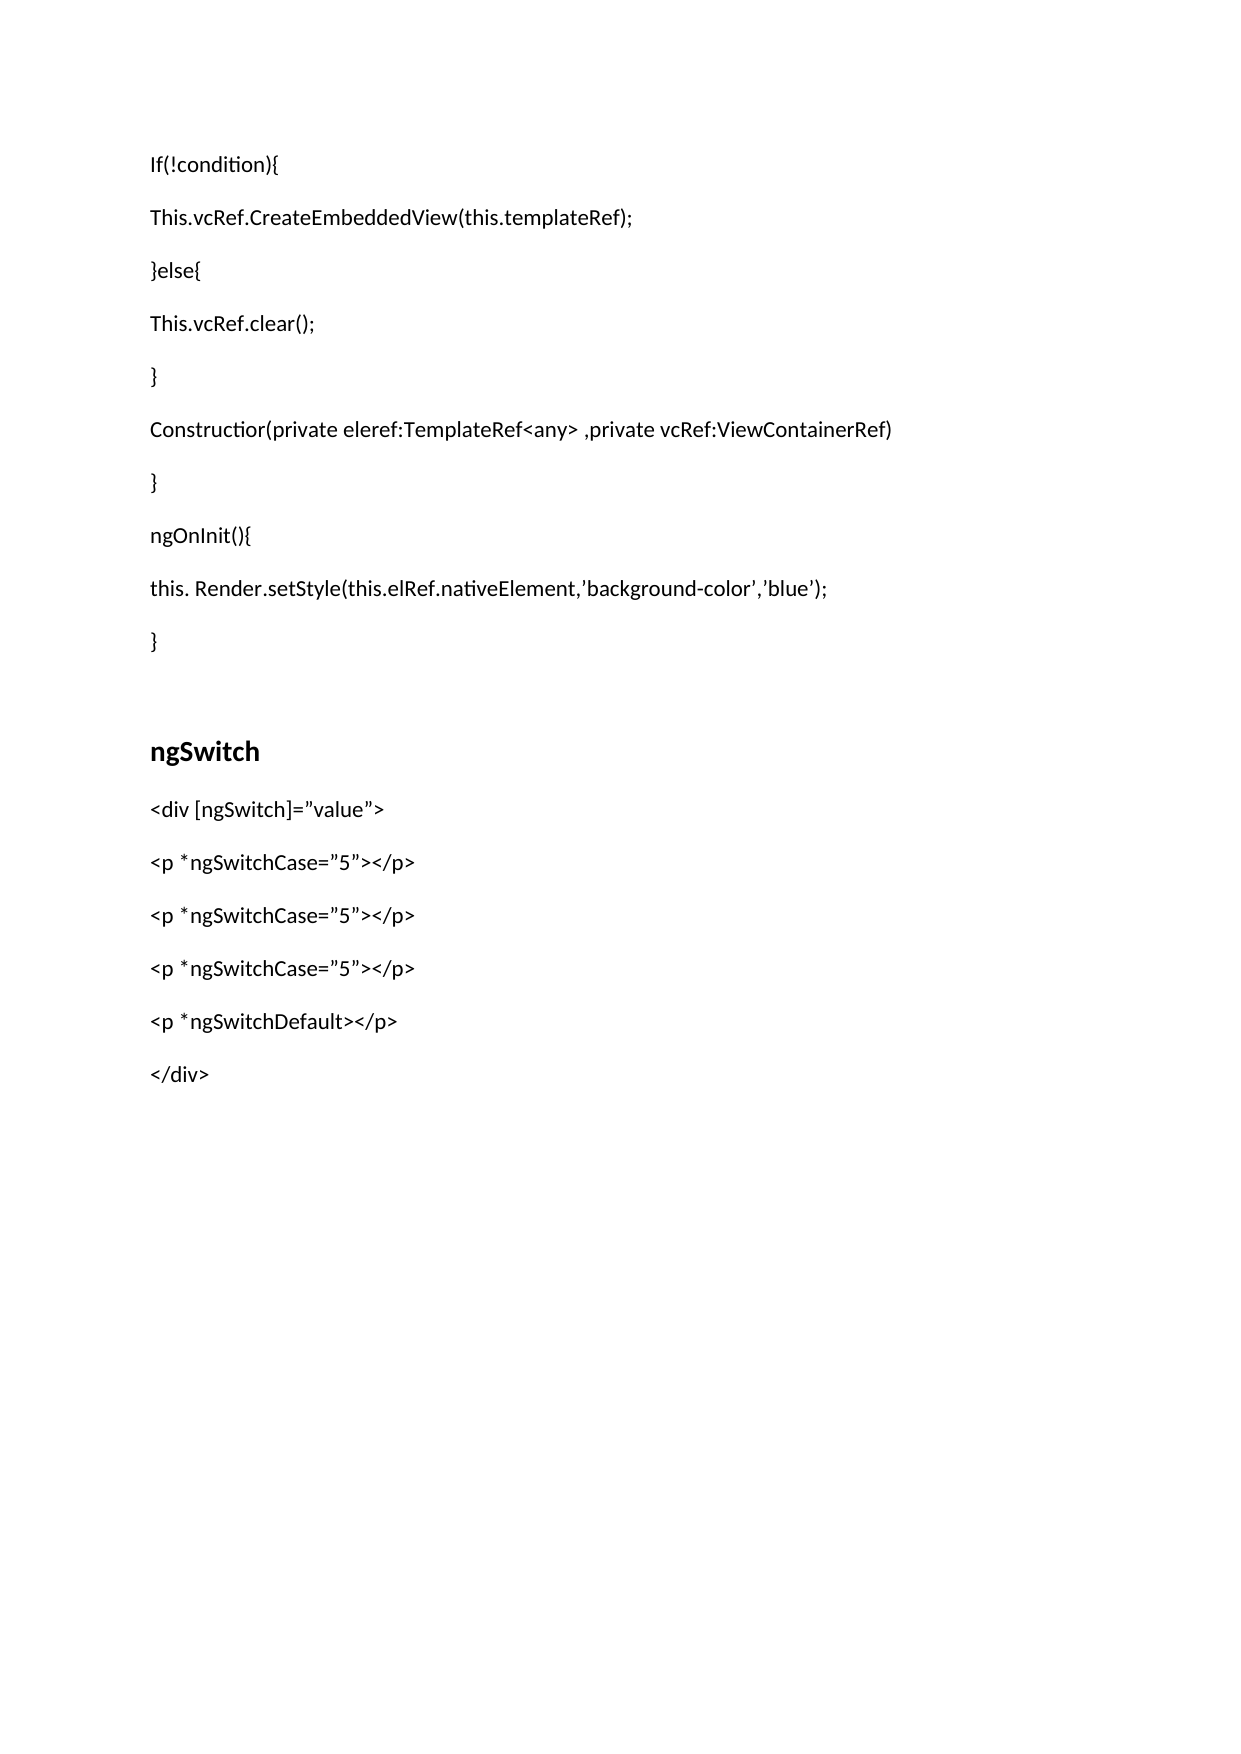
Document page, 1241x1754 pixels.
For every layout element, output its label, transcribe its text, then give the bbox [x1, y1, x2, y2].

text }else{ [150, 256, 1090, 284]
text <p *ngSwitchCase=”5”></p> [150, 848, 1090, 876]
text <p *ngSwitchCase=”5”></p> [150, 954, 1090, 982]
text If(!condition){ [150, 150, 1090, 178]
text Constructior(private eleref:TemplateRef<any> ,private vcRef:ViewContainerRef) [150, 415, 1090, 443]
text this. Render.setStyle(this.elRef.nativeElement,’background-color’,’blue’); [150, 574, 1090, 602]
text This.vcRef.CreateEmbeddedView(this.templateRef); [150, 203, 1090, 231]
text } [150, 468, 1090, 496]
text ngOnInit(){ [150, 521, 1090, 549]
text ngSwitch [150, 733, 1090, 769]
text } [150, 627, 1090, 655]
text <p *ngSwitchDefault></p> [150, 1007, 1090, 1035]
text This.vcRef.clear(); [150, 309, 1090, 337]
text <p *ngSwitchCase=”5”></p> [150, 901, 1090, 929]
text <div [ngSwitch]=”value”> [150, 795, 1090, 823]
text </div> [150, 1060, 1090, 1088]
text } [150, 362, 1090, 390]
